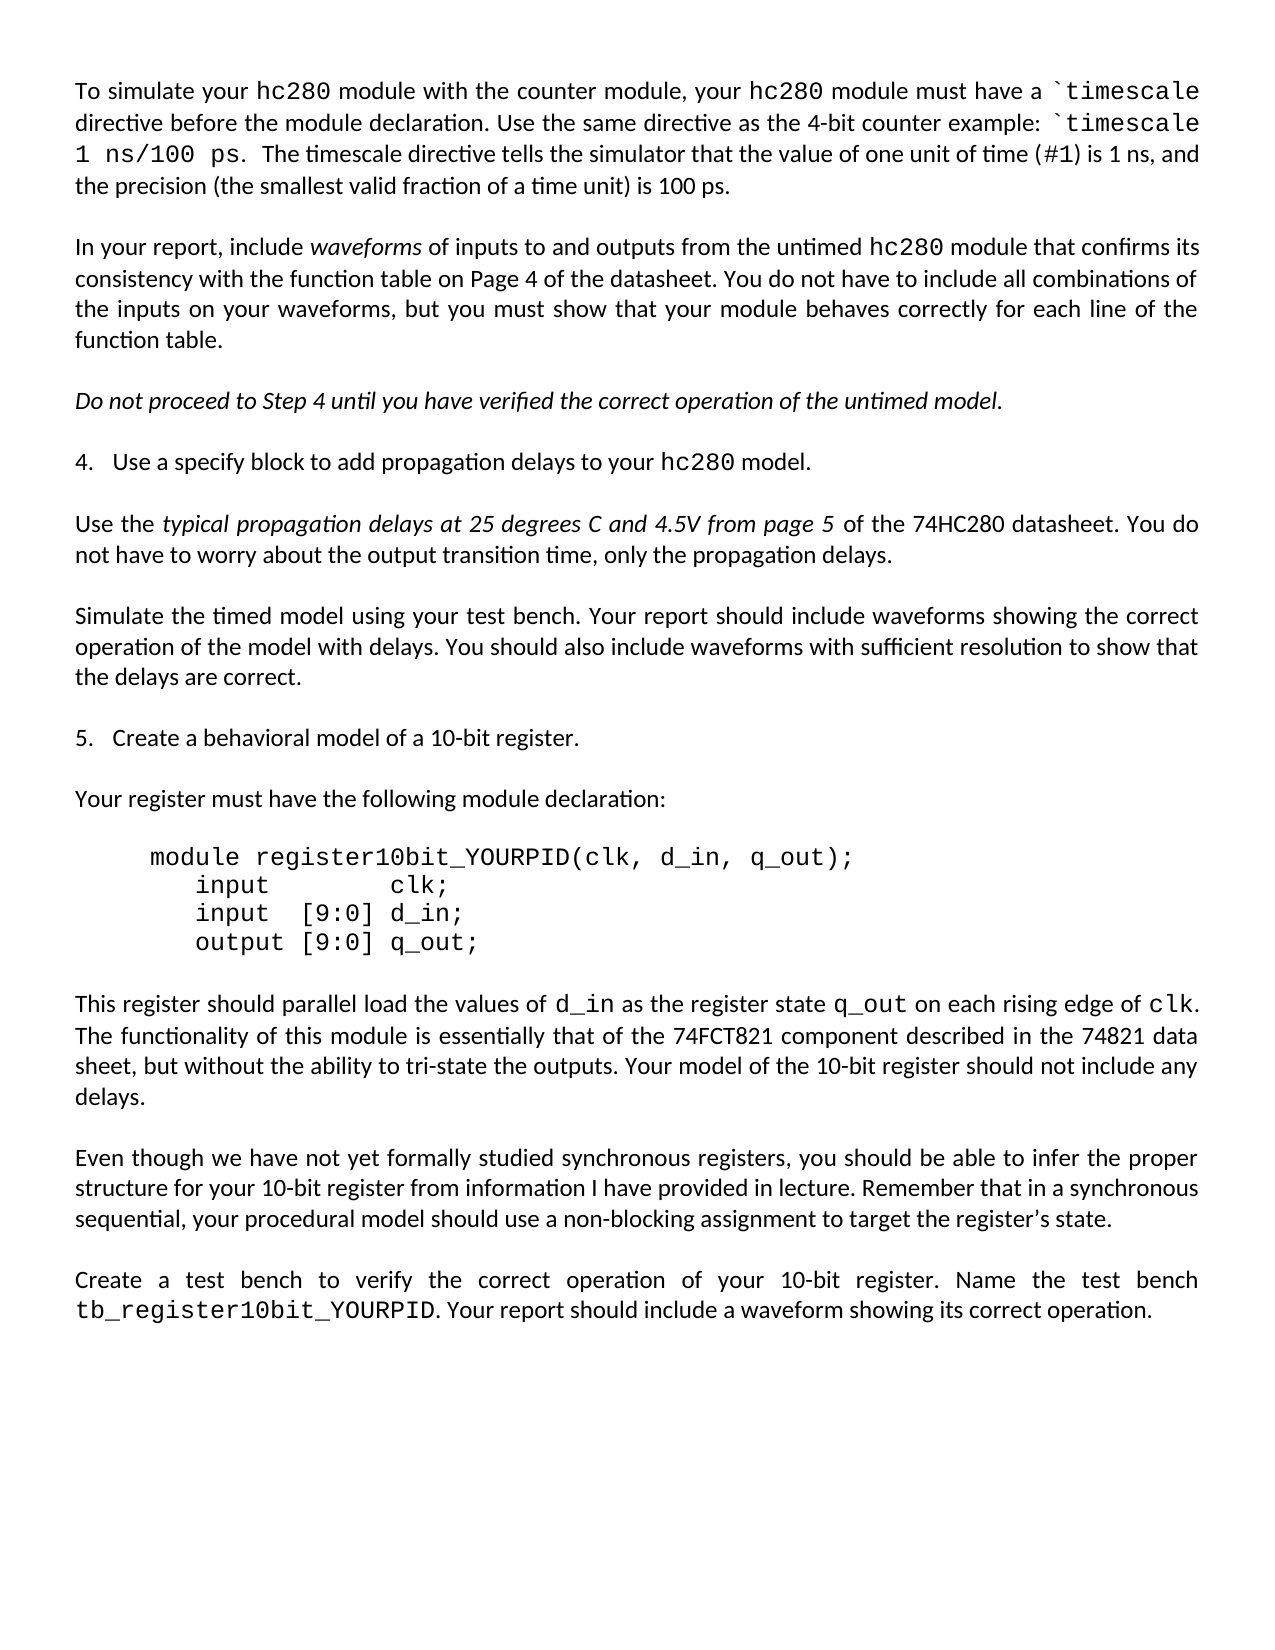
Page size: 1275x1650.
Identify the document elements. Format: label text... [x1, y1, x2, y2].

text input [9:0] d_in; [150, 901, 1200, 929]
text Create a test bench to verify the correct operation of your 10-bit register. Name the test bench tb_register10bit_YOURPID. Your report should include a waveform showing its correct operation. [75, 1264, 1200, 1326]
text To simulate your hc280 module with the counter module, your hc280 module must have a `timescale directive before the module declaration. Use the same directive as the 4-bit counter example: `timescale 1 ns/100 ps. The timescale directive tells the simulator that the value of one unit of time (#1) is 1 ns, and the precision (the smallest valid fraction of a time unit) is 100 ps. [75, 75, 1200, 201]
text Simulate the timed model using your test bench. Your report should include waveforms showing the correct operation of the model with delays. You should also include waveforms with sufficient resolution to show that the delays are correct. [75, 600, 1200, 692]
text Use the typical propagation delays at 25 degrees C and 4.5V from page 5 of the 74HC280 datasheet. You do not have to worry about the output transition time, only the propagation delays. [75, 508, 1200, 569]
text This register should parallel load the values of d_in as the register state q_out on each rising edge of clk. The functionality of this module is essentially that of the 74FCT821 component described in the 74821 data sheet, but without the ability to tri-state the outputs. Your model of the 10-bit register should not include any delays. [75, 988, 1200, 1111]
list Use a specify block to add propagation delays to your hc280 model. [75, 446, 1200, 478]
text Your register must have the following module declaration: [75, 783, 1200, 814]
text Do not proceed to Step 4 until you have verified the correct operation of the untimed model. [75, 385, 1200, 416]
list Create a behavioral model of a 10-bit register. [75, 722, 1200, 753]
text input clk; [150, 873, 1200, 901]
text output [9:0] q_out; [150, 929, 1200, 958]
text Even though we have not yet formally studied synchronous registers, you should be able to infer the proper structure for your 10-bit register from information I have provided in lecture. Remember that in a synchronous sequential, your procedural model should use a non-blocking assignment to target the register’s state. [75, 1142, 1200, 1233]
text In your report, include waveforms of inputs to and outputs from the untimed hc280 module that confirms its consistency with the function table on Page 4 of the datasheet. You do not have to include all combinations of the inputs on your waveforms, but you must show that your module behaves correctly for each line of the function table. [75, 231, 1200, 355]
text module register10bit_YOURPID(clk, d_in, q_out); [150, 844, 1200, 873]
